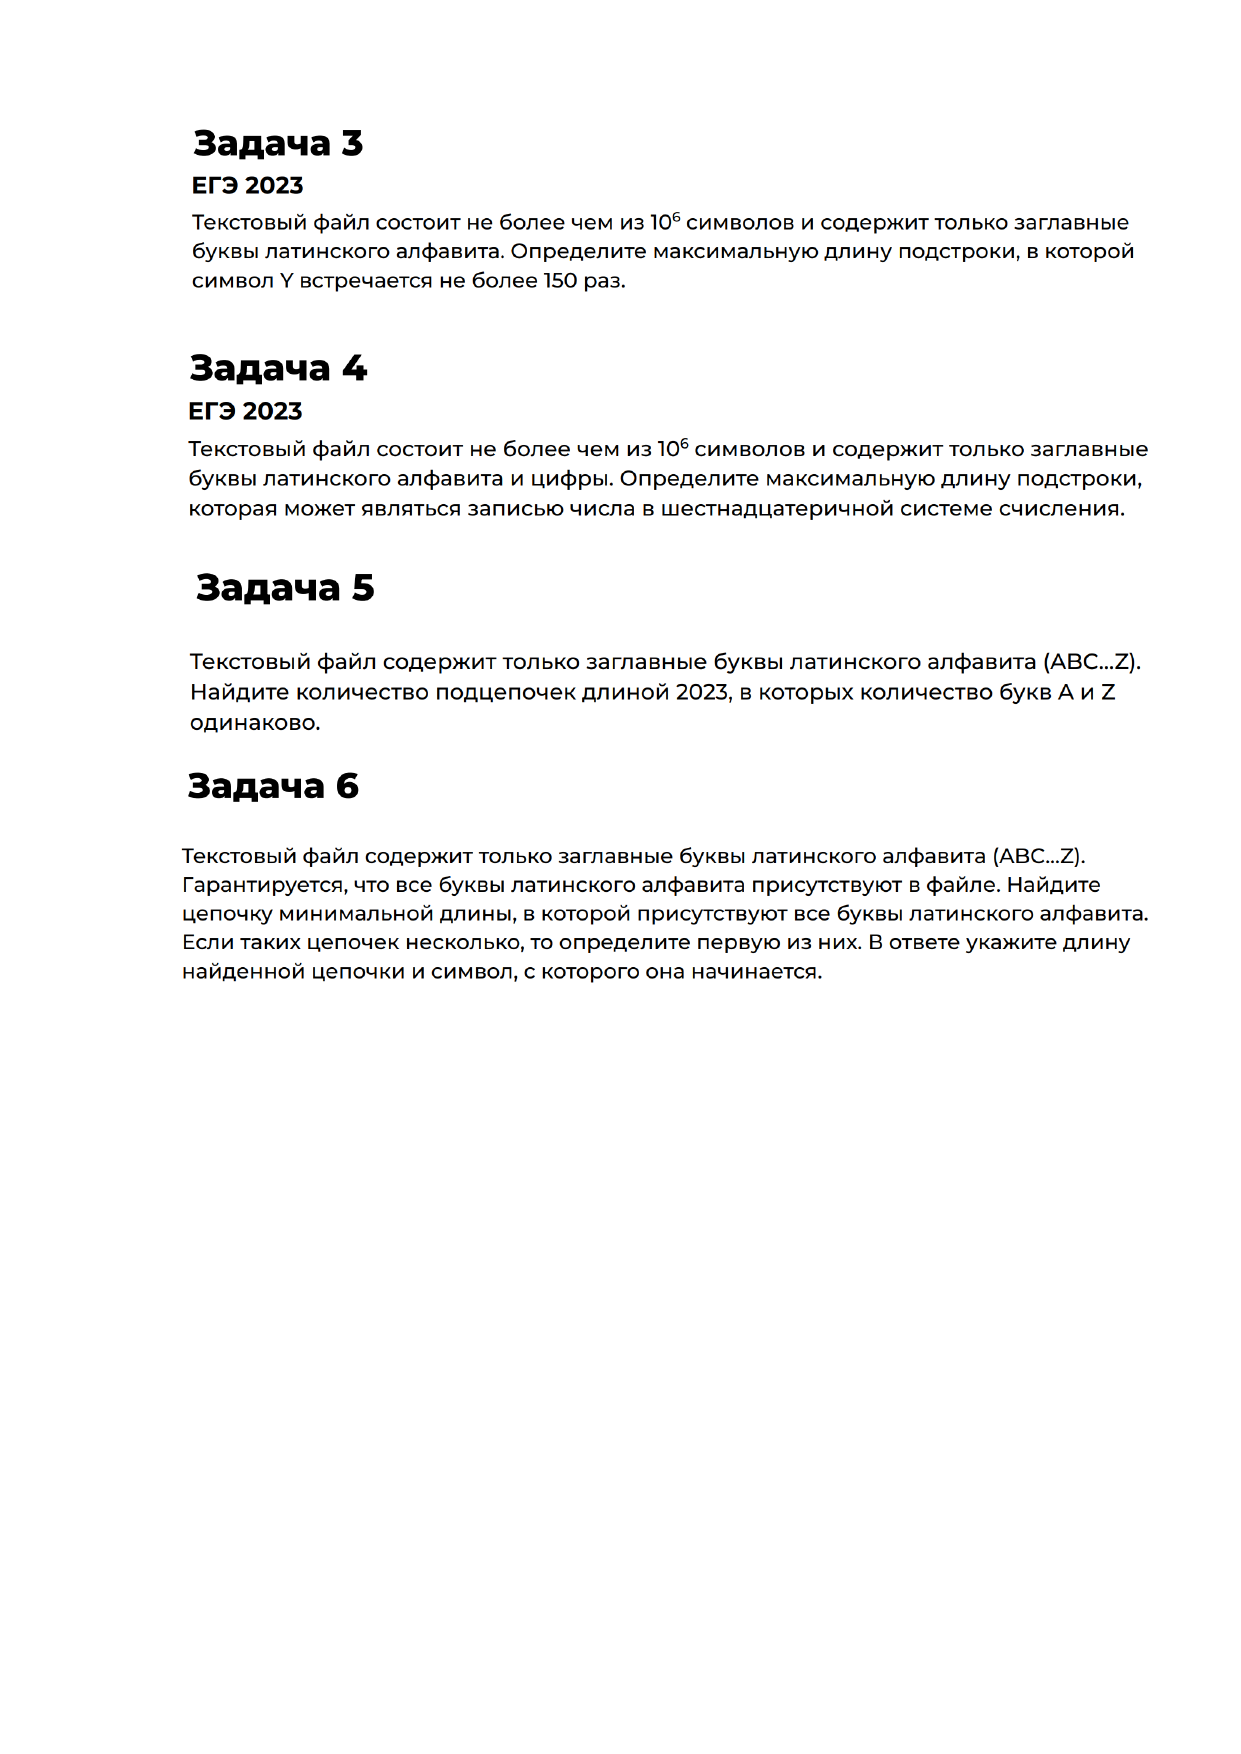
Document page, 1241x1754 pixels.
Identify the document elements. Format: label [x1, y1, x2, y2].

picture [177, 758, 1152, 998]
picture [177, 118, 1152, 326]
picture [177, 344, 1152, 543]
picture [177, 561, 1152, 740]
